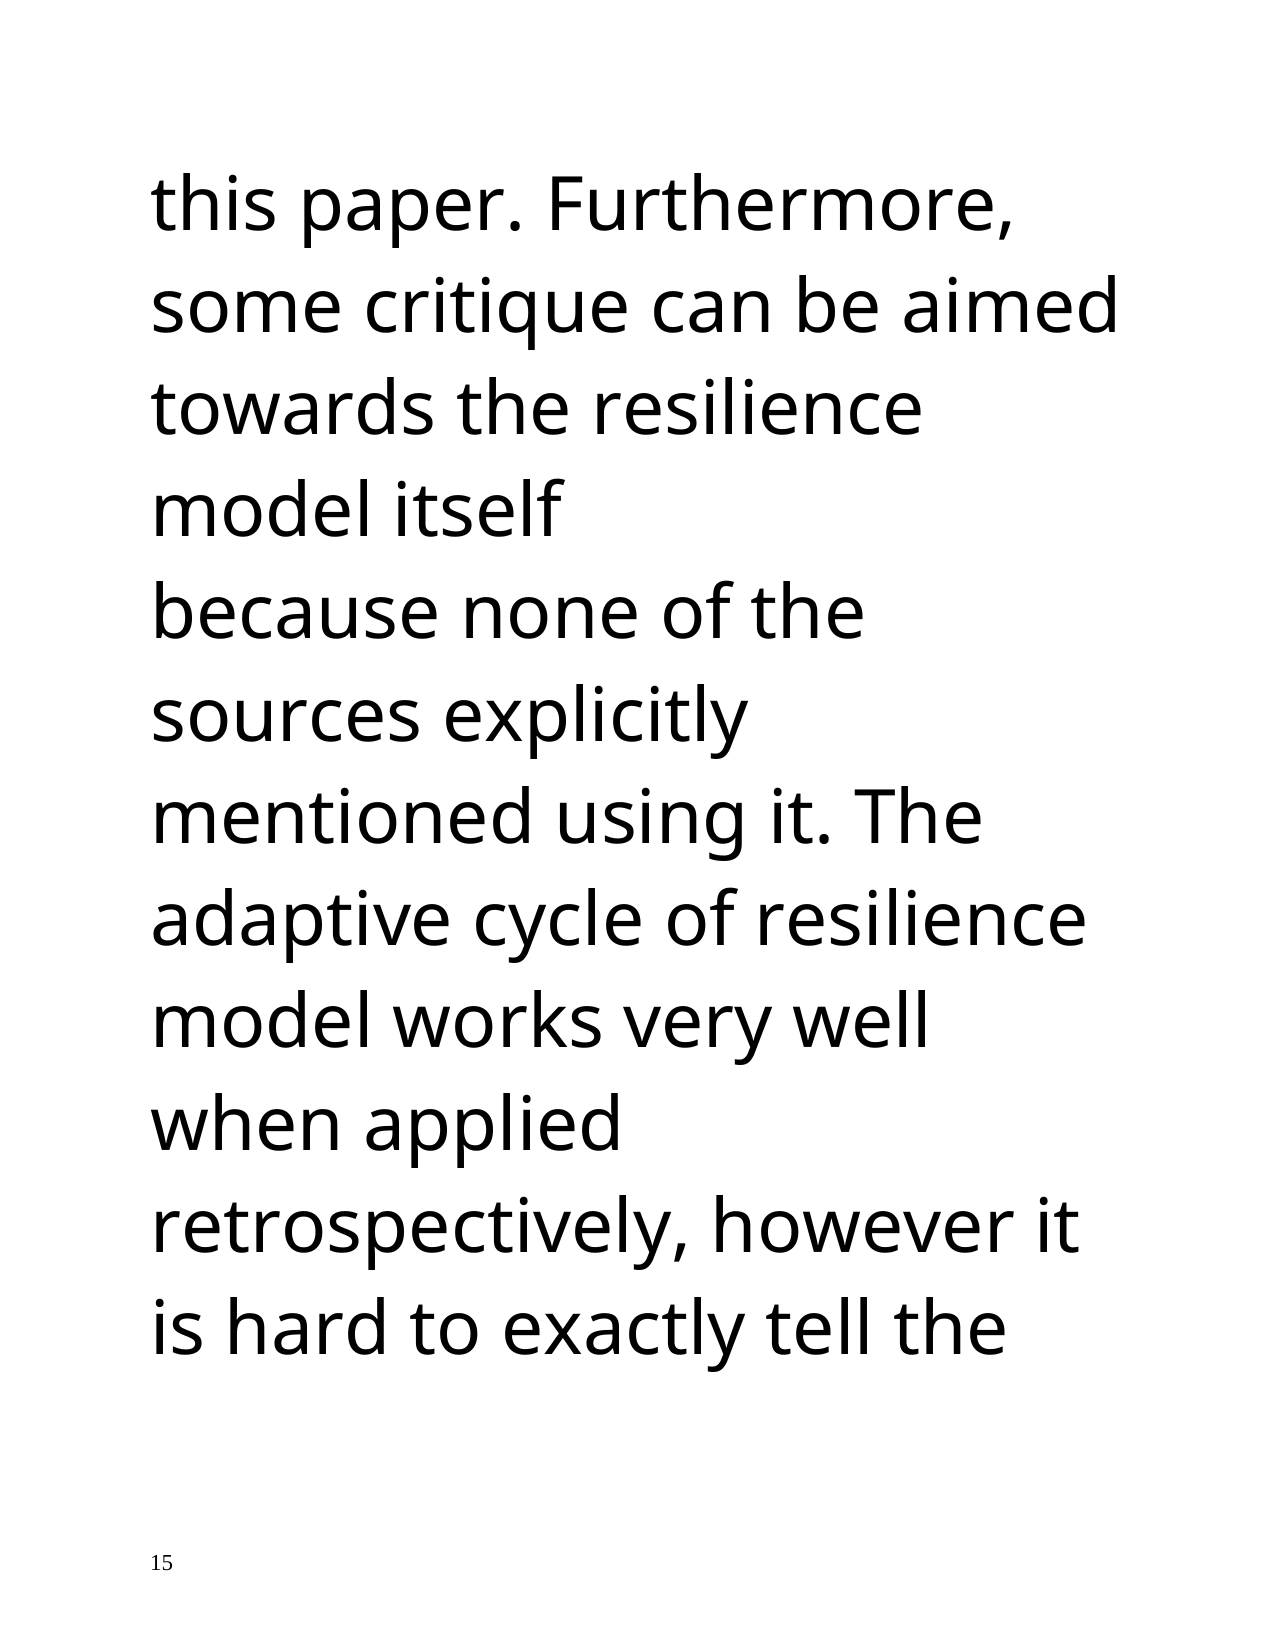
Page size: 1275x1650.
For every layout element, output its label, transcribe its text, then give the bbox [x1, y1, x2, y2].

text because none of the sources explicitly mentioned using it. The adaptive cycle of resilience [150, 559, 1125, 967]
text this paper. Furthermore, some critique can be aimed towards the resilience model itself [150, 150, 1125, 559]
text model works very well when applied retrospectively, however it is hard to exactly tell the [150, 967, 1125, 1376]
